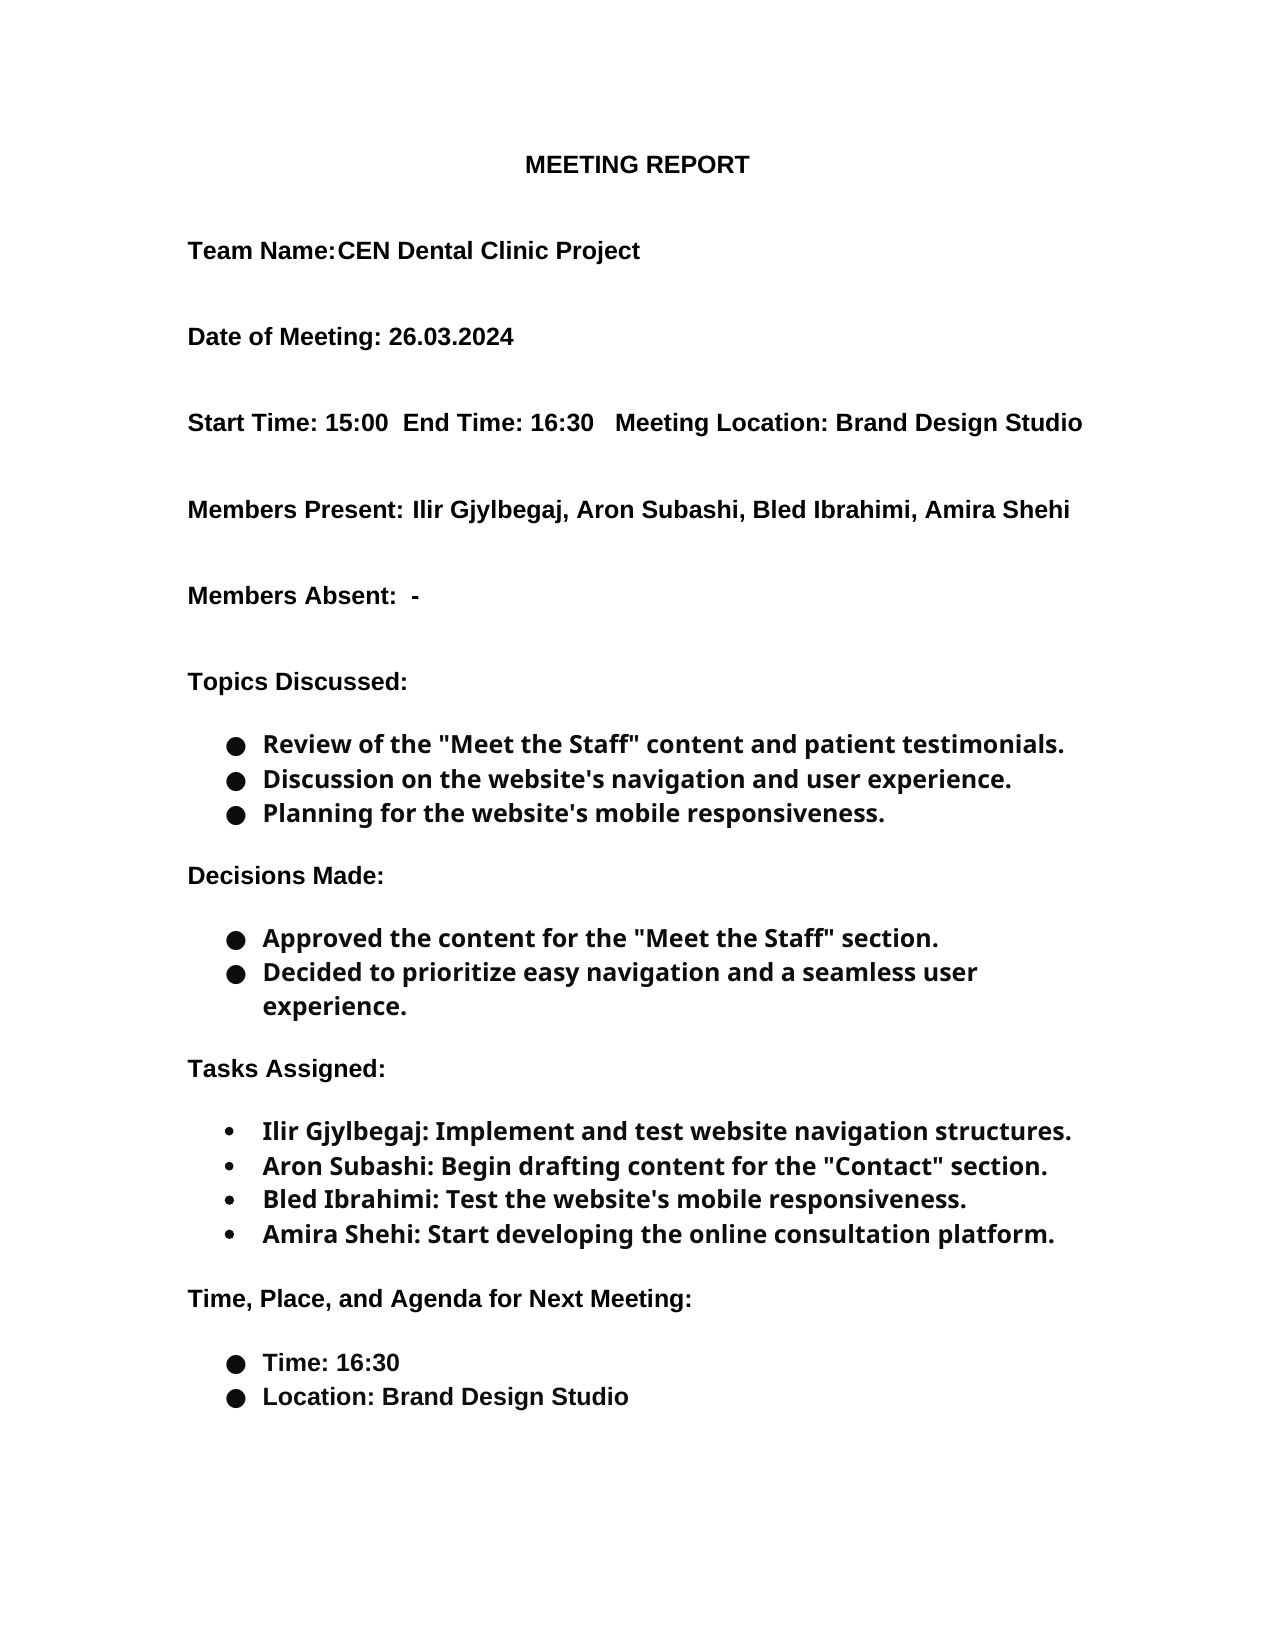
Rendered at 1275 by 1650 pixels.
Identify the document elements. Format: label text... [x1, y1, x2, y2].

list Bled Ibrahimi: Test the website's mobile responsiveness. [225, 1182, 1087, 1216]
text Topics Discussed: [187, 667, 1087, 696]
text Date of Meeting: 26.03.2024 [187, 322, 1087, 351]
list Aron Subashi: Begin drafting content for the "Contact" section. [225, 1148, 1087, 1182]
text Time, Place, and Agenda for Next Meeting: [187, 1284, 1087, 1313]
text Members Present: Ilir Gjylbegaj, Aron Subashi, Bled Ibrahimi, Amira Shehi [187, 495, 1087, 523]
text Members Absent: - [187, 581, 1087, 610]
text MEETING REPORT [187, 150, 1087, 179]
list Planning for the website's mobile responsiveness. [225, 795, 1087, 829]
list Discussion on the website's navigation and user experience. [225, 761, 1087, 795]
list Approved the content for the "Meet the Staff" section. [225, 921, 1087, 955]
list Time: 16:30 [225, 1344, 1087, 1378]
list Location: Brand Design Studio [225, 1378, 1087, 1412]
list Ilir Gjylbegaj: Implement and test website navigation structures. [225, 1114, 1087, 1148]
list Review of the "Meet the Staff" content and patient testimonials. [225, 727, 1087, 761]
list Decided to prioritize easy navigation and a seamless user experience. [225, 955, 1087, 1023]
text Team Name: CEN Dental Clinic Project [187, 236, 1087, 293]
text Tasks Assigned: [187, 1054, 1087, 1083]
list Amira Shehi: Start developing the online consultation platform. [225, 1216, 1087, 1250]
text Start Time: 15:00 End Time: 16:30 Meeting Location: Brand Design Studio [187, 408, 1087, 437]
text Decisions Made: [187, 861, 1087, 889]
